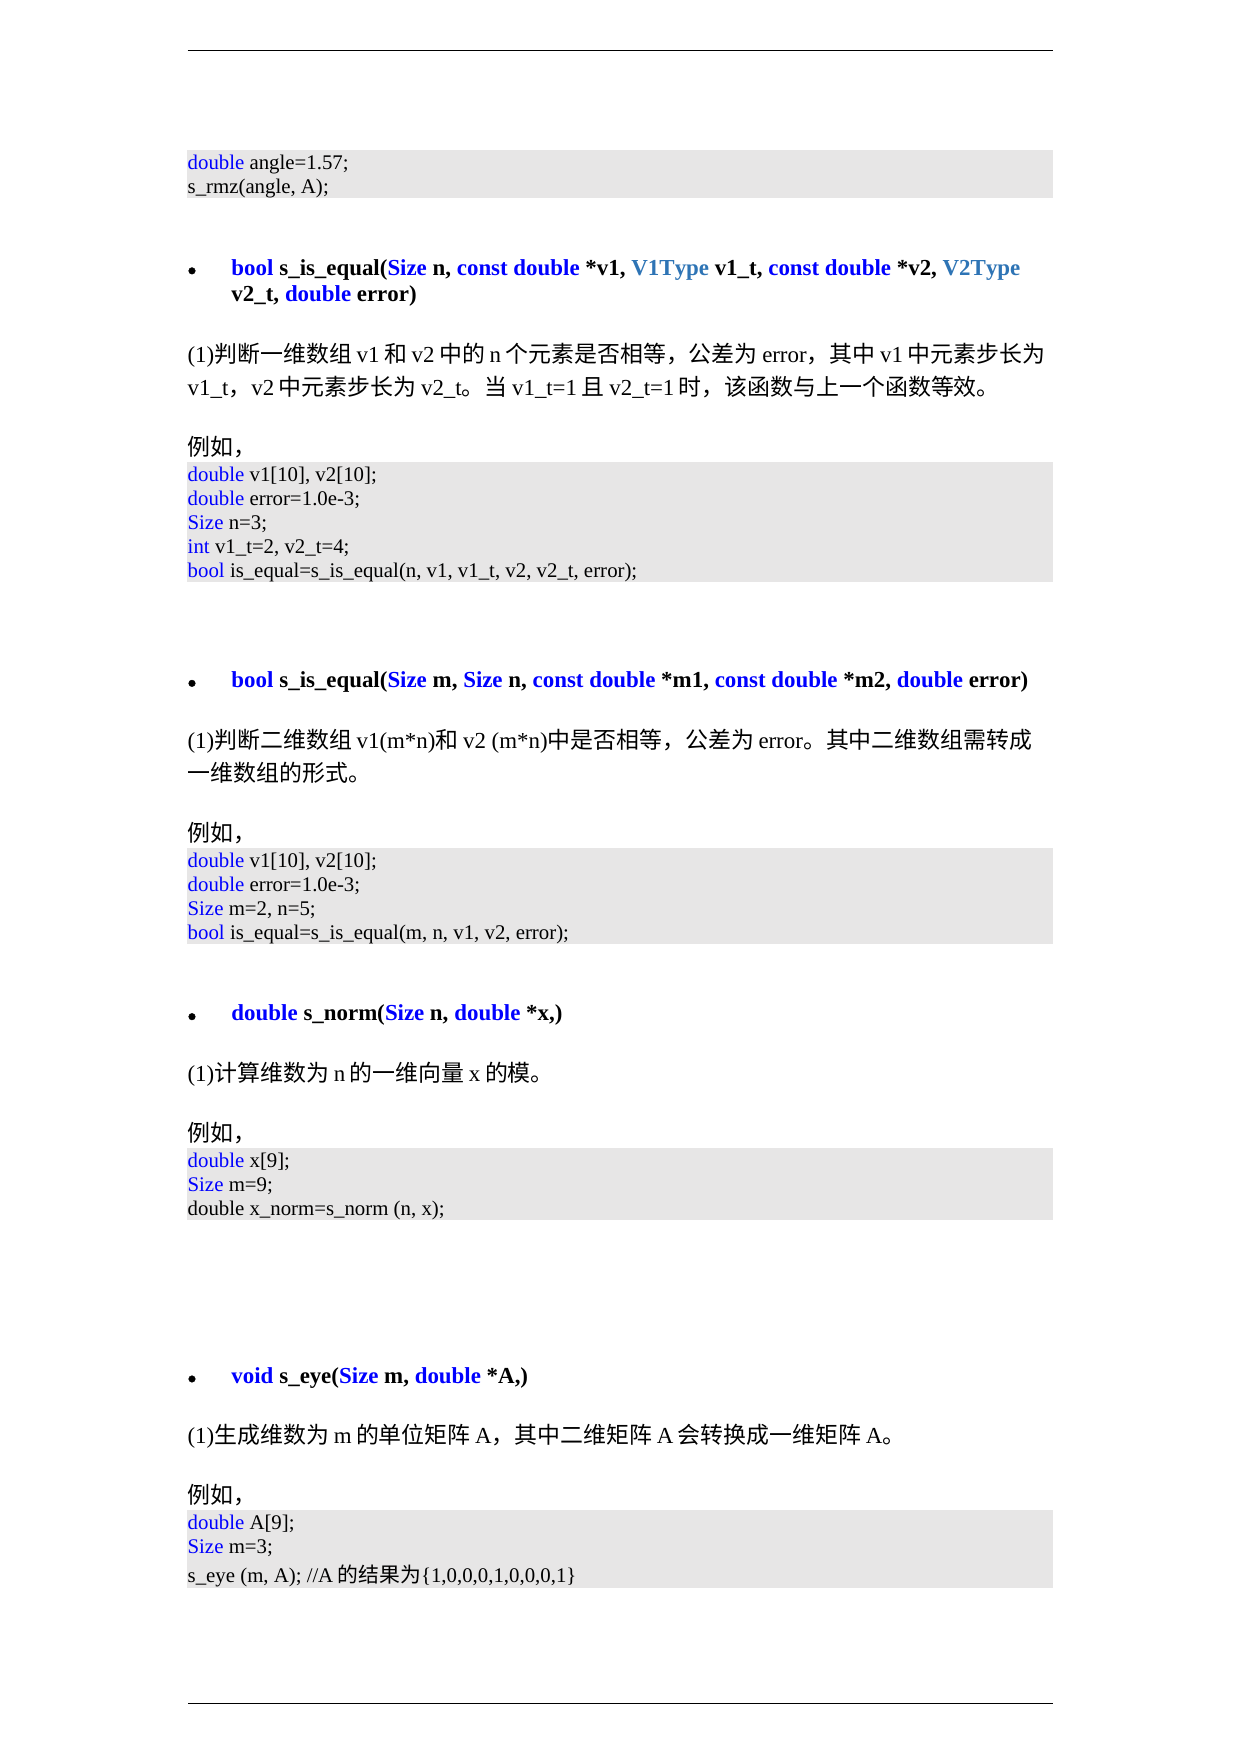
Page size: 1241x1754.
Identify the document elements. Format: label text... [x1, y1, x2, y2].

text Size n=3; [187, 510, 1053, 534]
list bool s_is_equal(Size m, Size n, const double *m1, const double *m2, double error) [187, 666, 1053, 692]
text (1)生成维数为m的单位矩阵A，其中二维矩阵A会转换成一维矩阵A。 [187, 1417, 1053, 1451]
text 例如， [187, 1477, 1053, 1510]
list bool s_is_equal(Size n, const double *v1, V1Type v1_t, const double *v2, V2Type v2_t, double error) [187, 254, 1053, 306]
text int v1_t=2, v2_t=4; [187, 534, 1053, 558]
text double A[9]; [187, 1510, 1053, 1534]
text double x[9]; [187, 1148, 1053, 1172]
text (1)计算维数为n的一维向量x的模。 [187, 1055, 1053, 1088]
list void s_eye(Size m, double *A,) [187, 1362, 1053, 1388]
text (1)判断一维数组v1和v2中的n个元素是否相等，公差为error，其中v1中元素步长为v1_t，v2中元素步长为v2_t。当v1_t=1且v2_t=1时，该函数与上一个函数等效。 [187, 336, 1053, 402]
text 例如， [187, 1114, 1053, 1148]
text Size m=9; [187, 1172, 1053, 1196]
text double v1[10], v2[10]; [187, 848, 1053, 872]
list double s_norm(Size n, double *x,) [187, 999, 1053, 1026]
text double angle=1.57; [187, 150, 1053, 174]
text (1)判断二维数组v1(m*n)和v2 (m*n)中是否相等，公差为error。其中二维数组需转成一维数组的形式。 [187, 722, 1053, 788]
text double error=1.0e-3; [187, 486, 1053, 510]
text Size m=2, n=5; [187, 896, 1053, 920]
text double x_norm=s_norm (n, x); [187, 1196, 1053, 1220]
text bool is_equal=s_is_equal(m, n, v1, v2, error); [187, 920, 1053, 944]
text double v1[10], v2[10]; [187, 462, 1053, 486]
text 例如， [187, 428, 1053, 462]
text bool is_equal=s_is_equal(n, v1, v1_t, v2, v2_t, error); [187, 558, 1053, 582]
text s_eye (m, A); //A的结果为{1,0,0,0,1,0,0,0,1} [187, 1558, 1053, 1588]
text 例如， [187, 814, 1053, 848]
text double error=1.0e-3; [187, 872, 1053, 896]
text s_rmz(angle, A); [187, 174, 1053, 198]
text Size m=3; [187, 1534, 1053, 1558]
